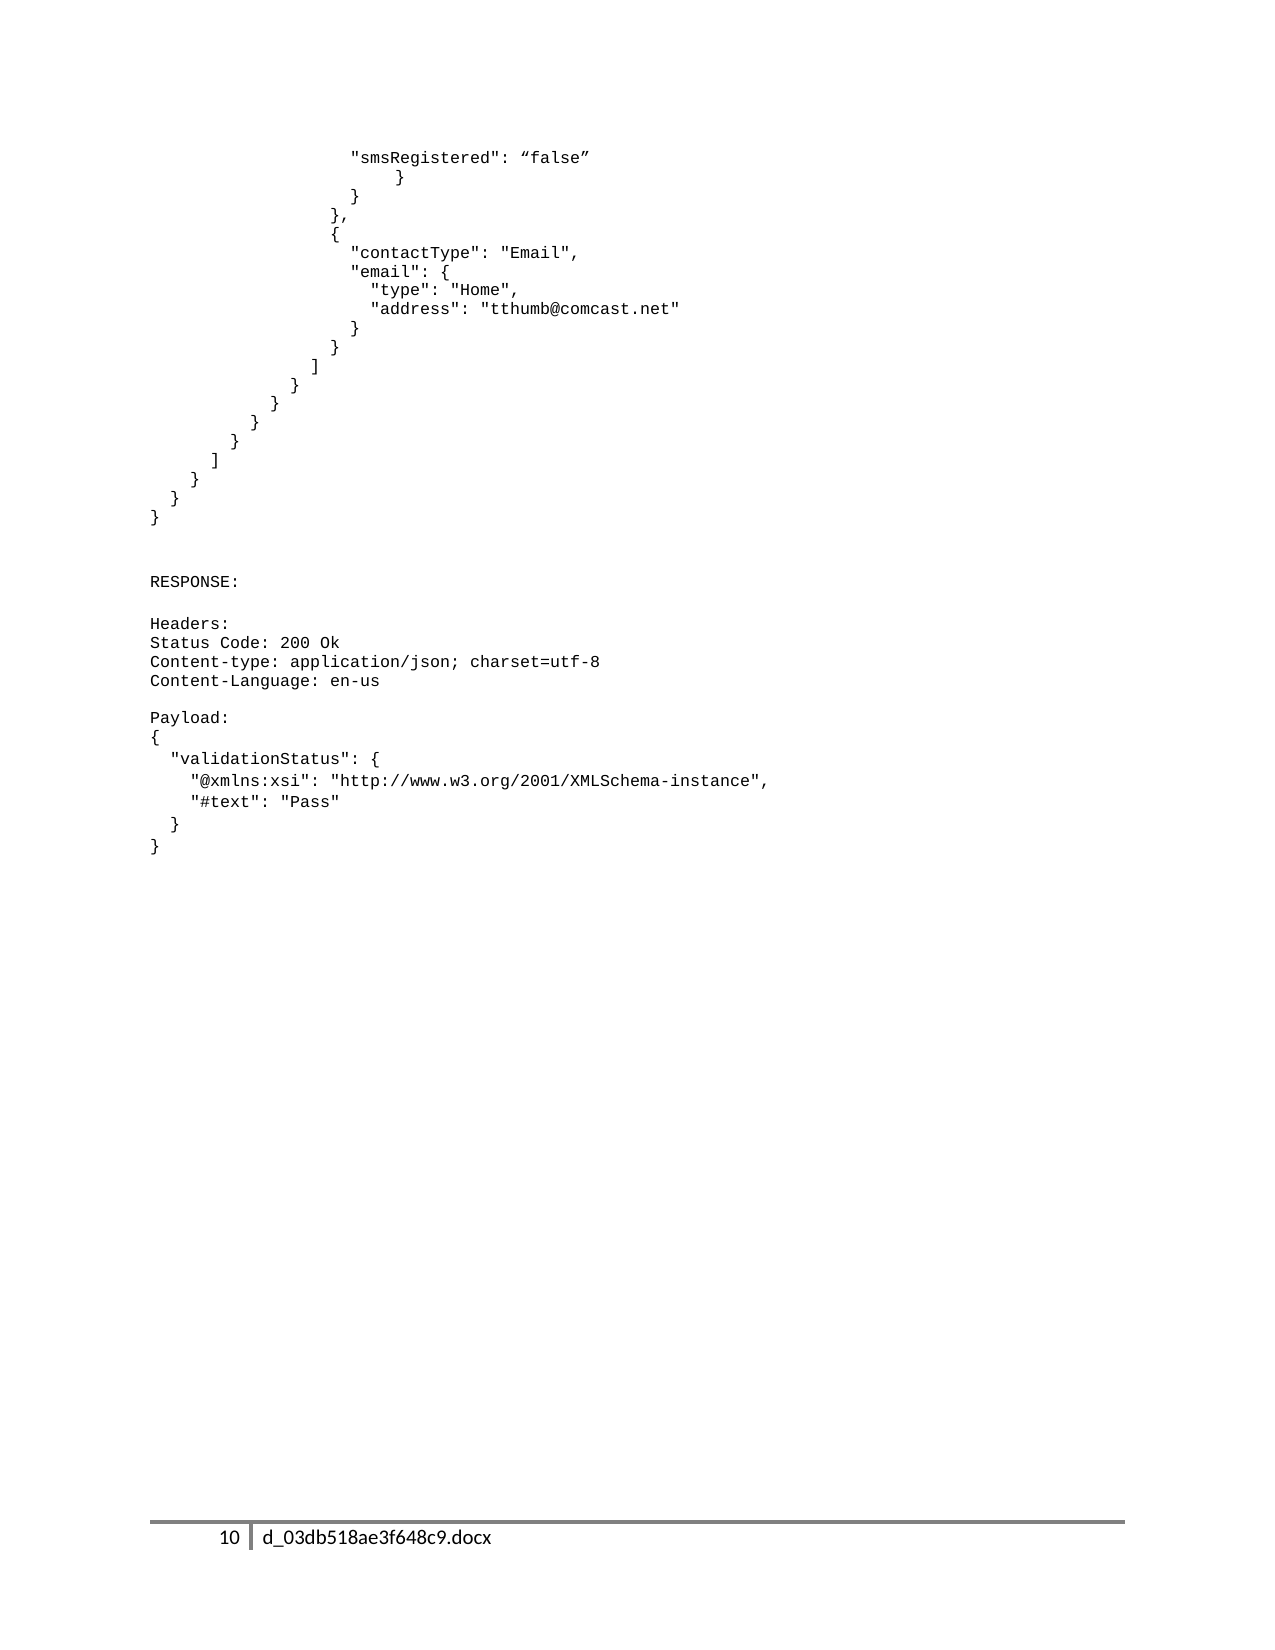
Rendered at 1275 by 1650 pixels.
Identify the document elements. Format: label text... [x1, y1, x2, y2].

text "smsRegistered": “false” [150, 150, 1125, 169]
text "@xmlns:xsi": "http://www.w3.org/2001/XMLSchema-instance", [150, 772, 1125, 791]
text "#text": "Pass" [150, 794, 1125, 813]
text Headers: [150, 616, 1125, 634]
text RESPONSE: [150, 573, 1125, 592]
text "type": "Home", [150, 282, 1125, 301]
text } [150, 433, 1125, 452]
text } [375, 169, 1125, 188]
text "contactType": "Email", [150, 244, 1125, 263]
text } [150, 376, 1125, 395]
text "email": { [150, 263, 1125, 282]
text } [150, 320, 1125, 338]
text } [150, 188, 1125, 207]
text Content-Language: en-us [150, 672, 1125, 691]
text ] [150, 357, 1125, 376]
text } [150, 338, 1125, 357]
text "address": "tthumb@comcast.net" [150, 301, 1125, 320]
text } [150, 395, 1125, 414]
text }, [150, 207, 1125, 225]
text { [150, 729, 1125, 748]
text Status Code: 200 Ok [150, 634, 1125, 653]
text } [150, 837, 1125, 856]
text "validationStatus": { [150, 751, 1125, 769]
text } [150, 471, 1125, 489]
text Content-type: application/json; charset=utf-8 [150, 653, 1125, 672]
text } [150, 816, 1125, 834]
text ] [150, 452, 1125, 471]
text } [150, 508, 1125, 527]
text } [150, 489, 1125, 508]
text } [150, 414, 1125, 433]
text Payload: [150, 710, 1125, 729]
text { [150, 225, 1125, 244]
